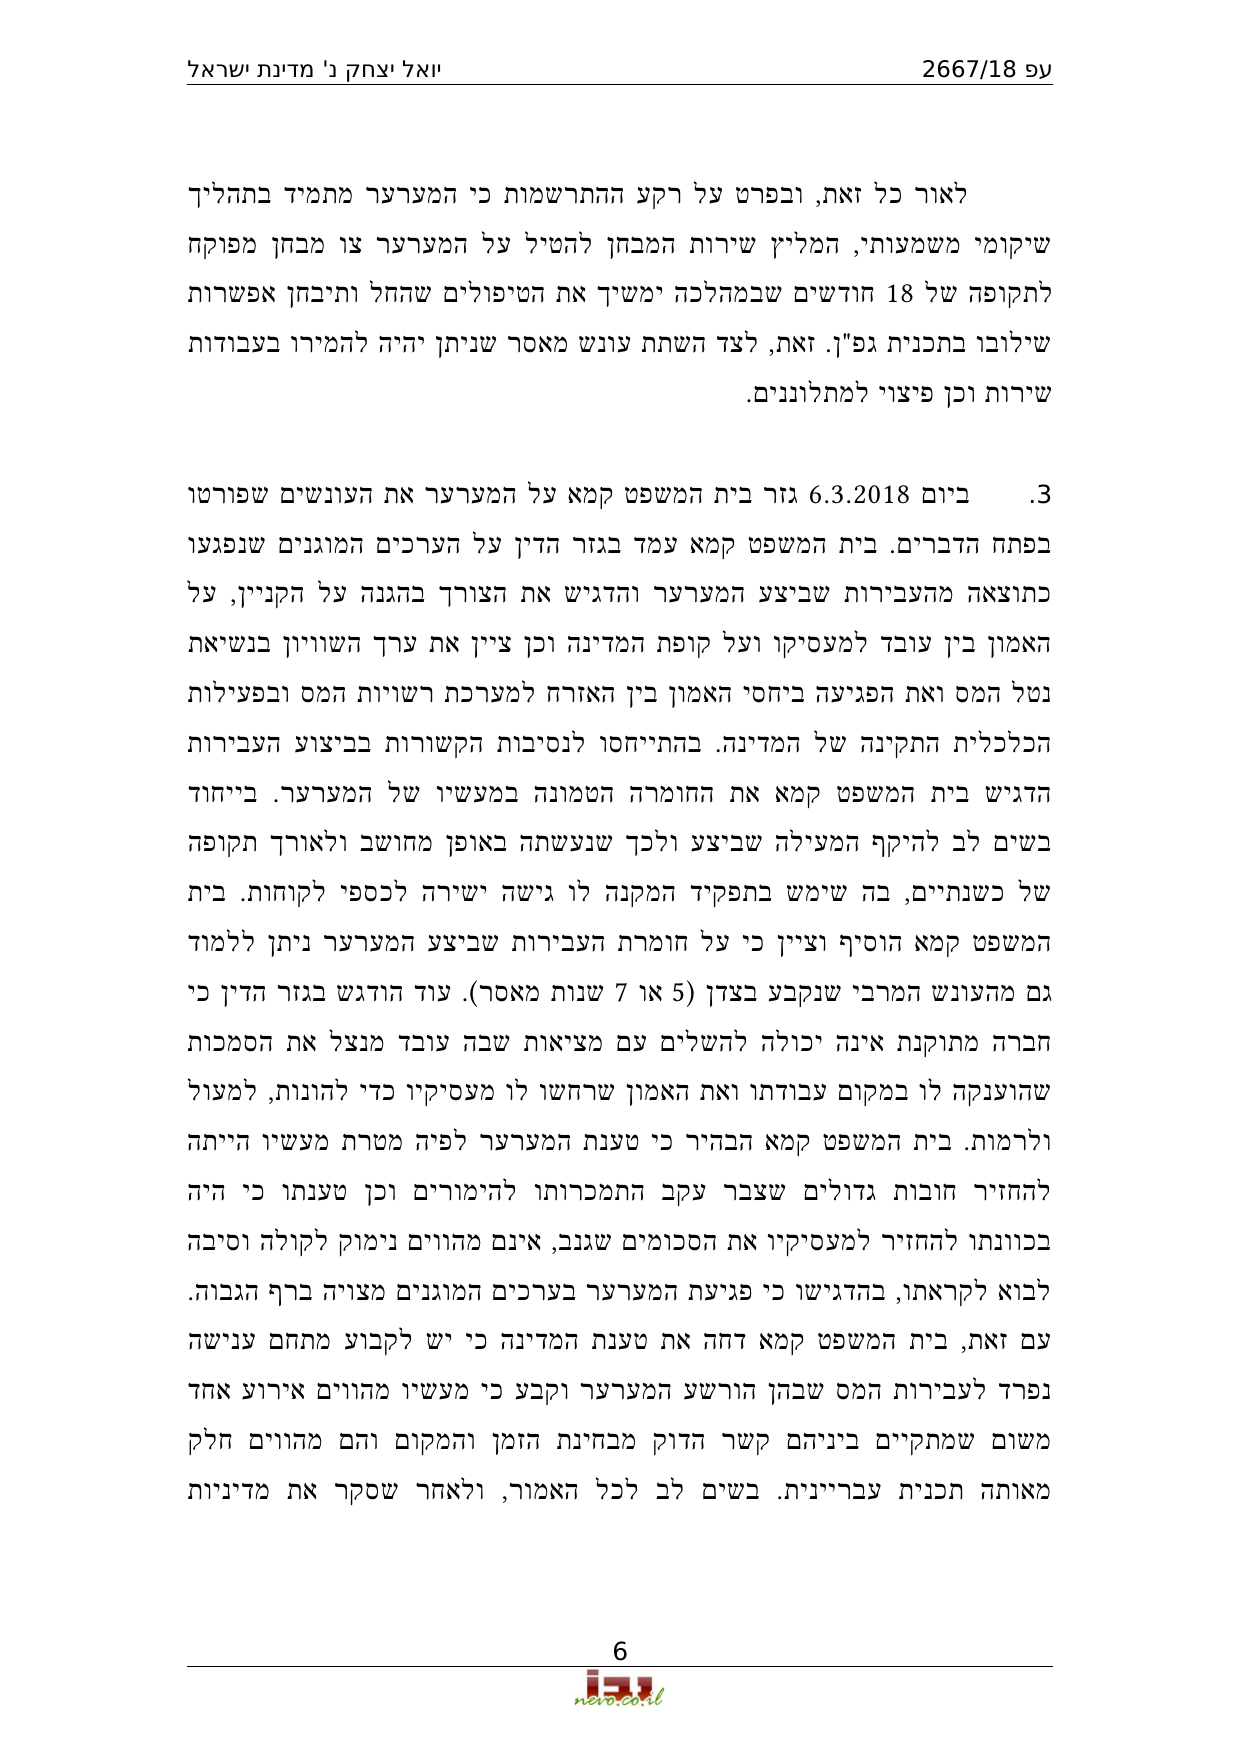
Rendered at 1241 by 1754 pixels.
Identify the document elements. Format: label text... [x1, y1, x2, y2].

picture [574, 1669, 666, 1707]
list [187, 477, 1053, 1506]
list לאור כל זאת, ובפרט על רקע ההתרשמות כי המערער מתמיד בתהליך שיקומי משמעותי, המליץ שירות המבחן להטיל על המערער צו מבחן מפוקח לתקופה של 18 חודשים שבמהלכה ימשיך את הטיפולים שהחל ותיבחן אפשרות שילובו בתכנית גפ"ן. זאת, לצד השתת עונש מאסר שניתן יהיה להמירו בעבודות שירות וכן פיצוי למתלוננים. [187, 177, 1053, 409]
